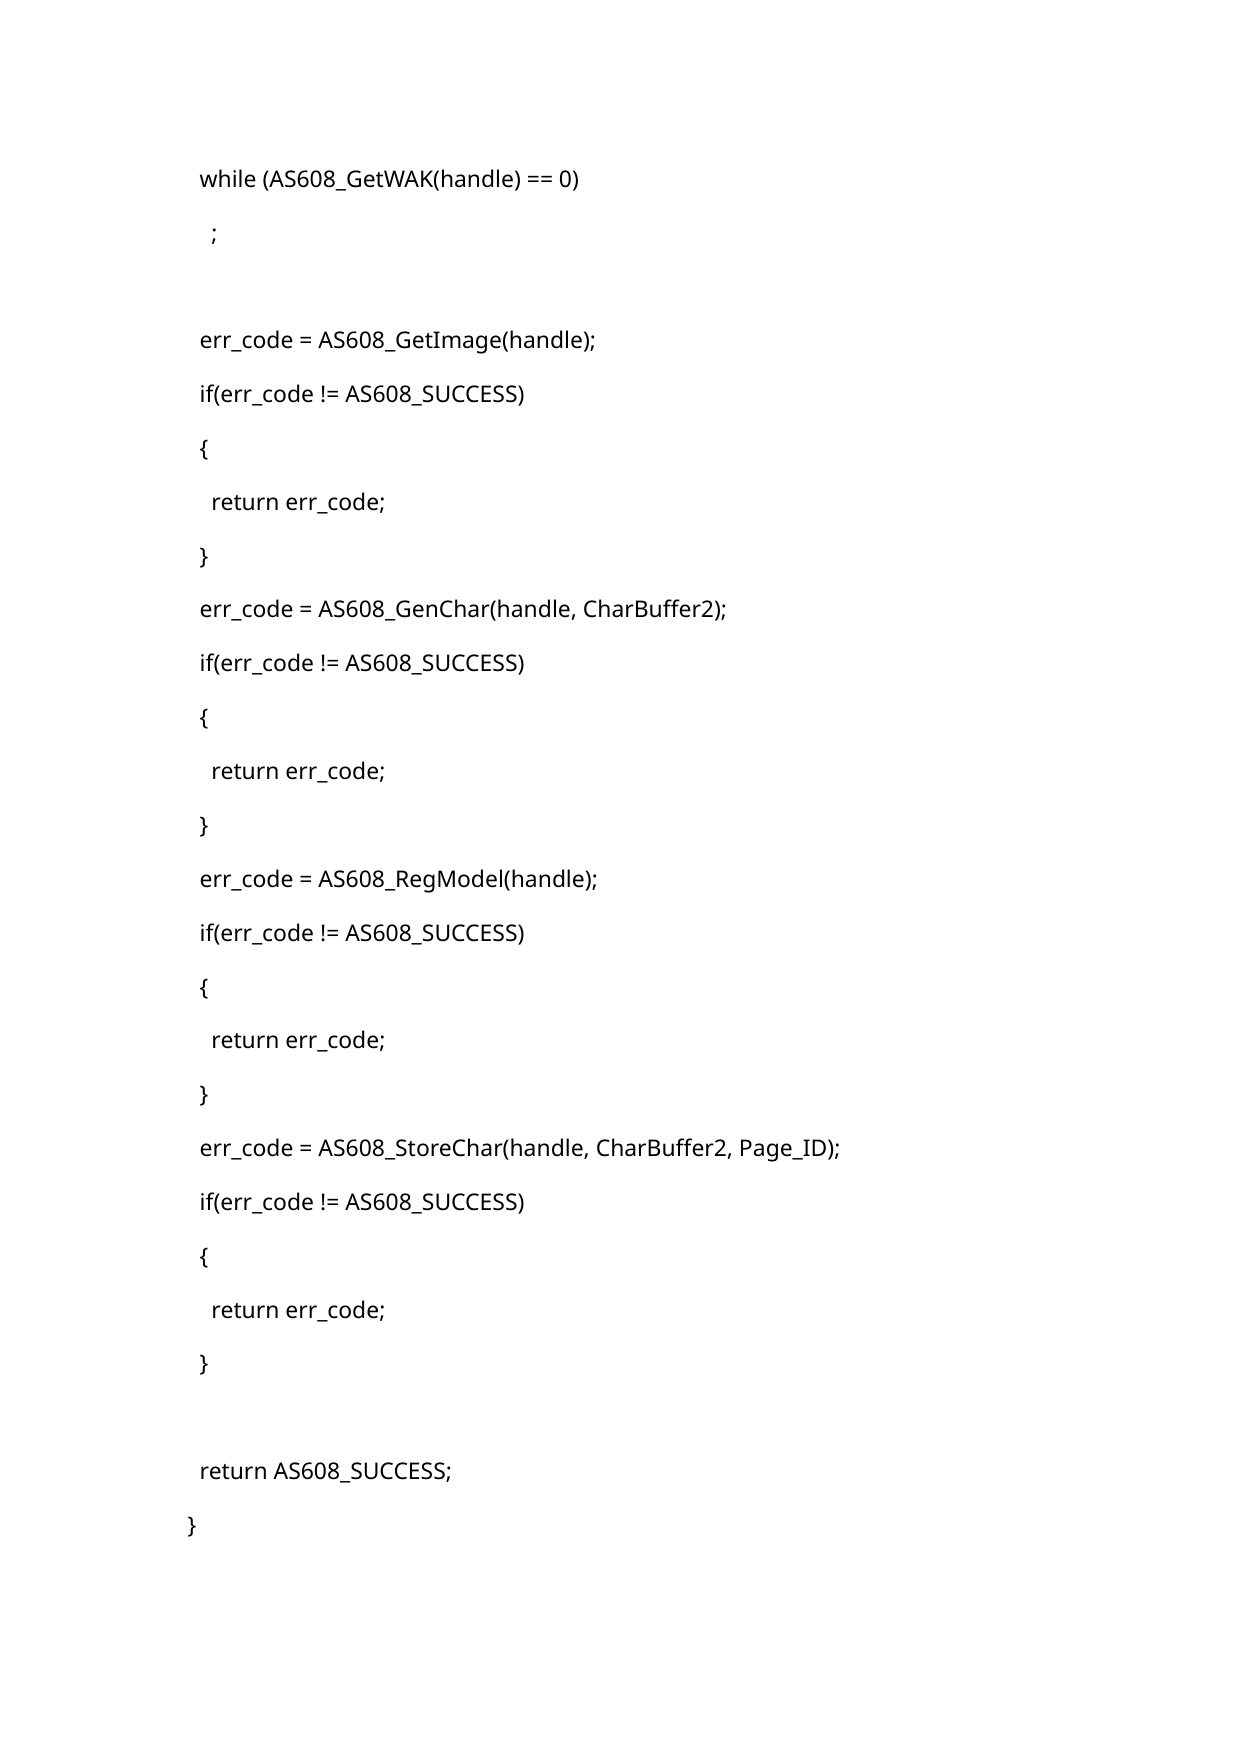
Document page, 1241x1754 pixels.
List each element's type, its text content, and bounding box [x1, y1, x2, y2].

text err_code = AS608_StoreChar(handle, CharBuffer2, Page_ID); [187, 1131, 1053, 1164]
text return err_code; [187, 1293, 1053, 1325]
text if(err_code != AS608_SUCCESS) [187, 377, 1053, 410]
text } [187, 808, 1053, 841]
text while (AS608_GetWAK(handle) == 0) [187, 162, 1053, 194]
text { [187, 431, 1053, 464]
text { [187, 701, 1053, 733]
text if(err_code != AS608_SUCCESS) [187, 647, 1053, 679]
text if(err_code != AS608_SUCCESS) [187, 1185, 1053, 1218]
text } [187, 1077, 1053, 1110]
text return err_code; [187, 754, 1053, 787]
text if(err_code != AS608_SUCCESS) [187, 916, 1053, 948]
text ; [187, 216, 1053, 248]
text err_code = AS608_GenChar(handle, CharBuffer2); [187, 593, 1053, 625]
text } [187, 1347, 1053, 1379]
text return AS608_SUCCESS; [187, 1454, 1053, 1487]
text } [187, 539, 1053, 571]
text err_code = AS608_RegModel(handle); [187, 862, 1053, 894]
text return err_code; [187, 485, 1053, 518]
text { [187, 970, 1053, 1002]
text return err_code; [187, 1024, 1053, 1056]
text err_code = AS608_GetImage(handle); [187, 323, 1053, 356]
text } [187, 1508, 1053, 1541]
text { [187, 1239, 1053, 1272]
